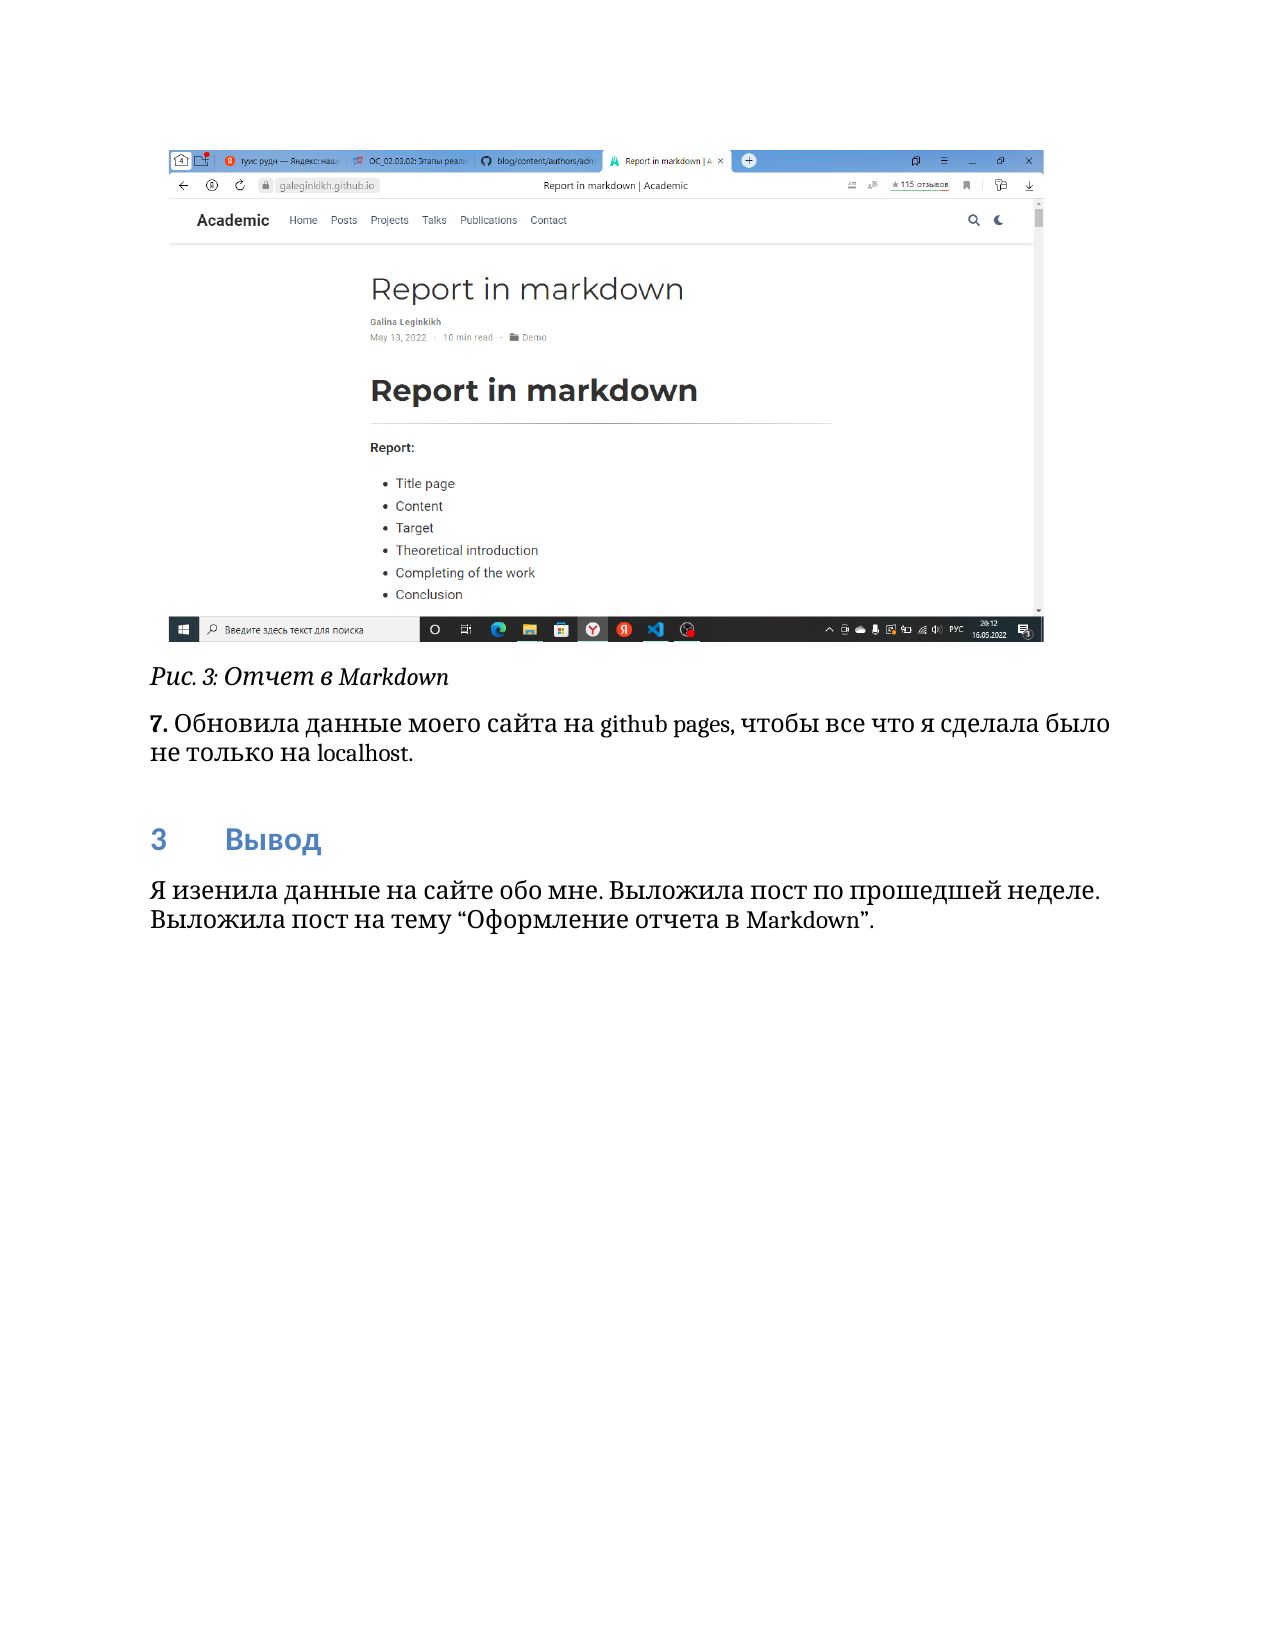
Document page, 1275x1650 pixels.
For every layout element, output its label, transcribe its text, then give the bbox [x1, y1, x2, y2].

text 7. Обновила данные моего сайта на github pages, чтобы все что я сделала было не только на localhost. [150, 710, 1125, 768]
text Рис. 3: Отчет в Markdown [150, 663, 1125, 692]
picture [168, 150, 1044, 642]
text Я изенила данные на сайте обо мне. Выложила пост по прошедшей неделе. Выложила пост на тему “Оформление отчета в Markdown”. [150, 877, 1125, 935]
subtitle 3 Вывод [150, 818, 1125, 858]
